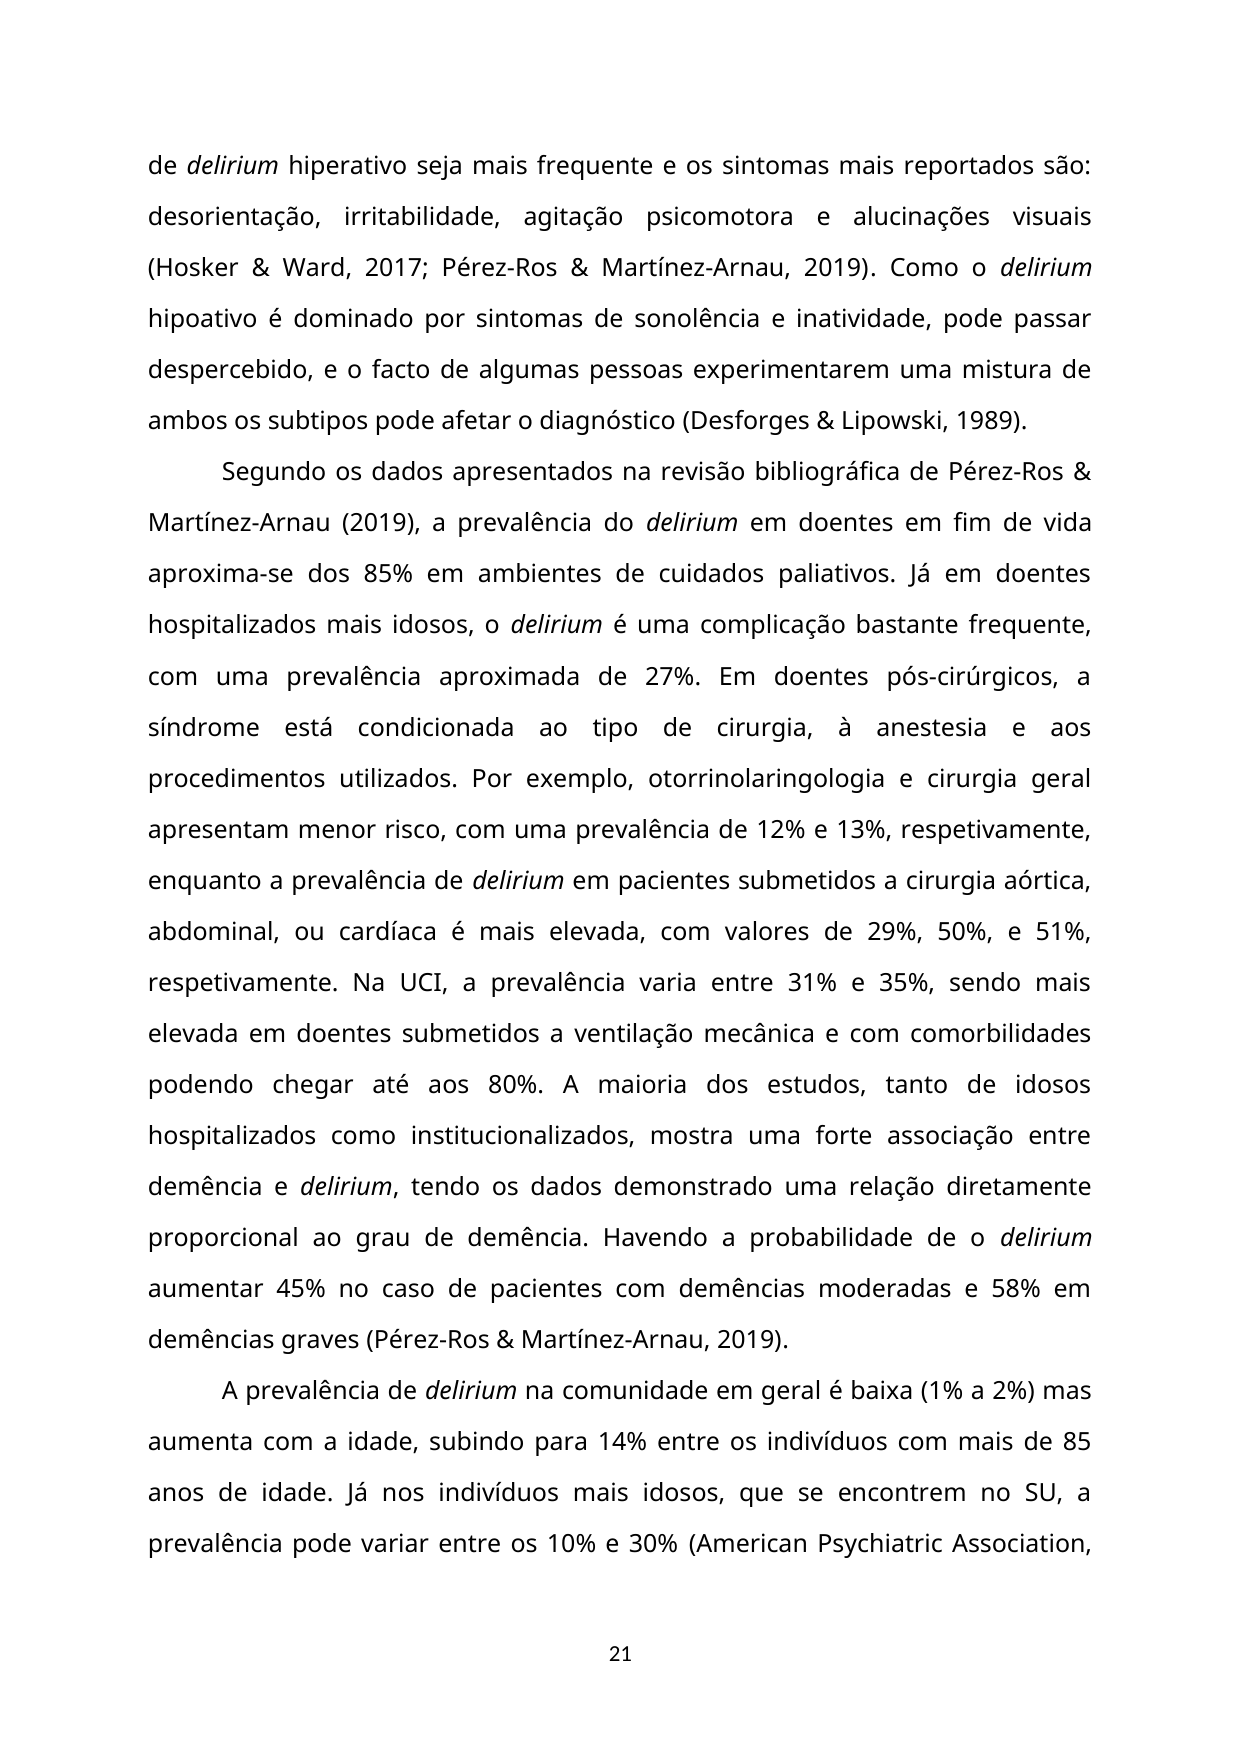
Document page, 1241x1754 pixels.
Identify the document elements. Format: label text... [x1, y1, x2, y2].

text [148, 1373, 1092, 1560]
text Segundo os dados apresentados na revisão bibliográfica de Pérez-Ros & Martínez-Arnau (2019), a prevalência do delirium em doentes em fim de vida aproxima-se dos 85% em ambientes de cuidados paliativos. Já em doentes hospitalizados mais idosos, o delirium é uma complicação bastante frequente, com uma prevalência aproximada de 27%. Em doentes pós-cirúrgicos, a síndrome está condicionada ao tipo de cirurgia, à anestesia e aos procedimentos utilizados. Por exemplo, otorrinolaringologia e cirurgia geral apresentam menor risco, com uma prevalência de 12% e 13%, respetivamente, enquanto a prevalência de delirium em pacientes submetidos a cirurgia aórtica, abdominal, ou cardíaca é mais elevada, com valores de 29%, 50%, e 51%, respetivamente. Na UCI, a prevalência varia entre 31% e 35%, sendo mais elevada em doentes submetidos a ventilação mecânica e com comorbilidades podendo chegar até aos 80%. A maioria dos estudos, tanto de idosos hospitalizados como institucionalizados, mostra uma forte associação entre demência e delirium, tendo os dados demonstrado uma relação diretamente proporcional ao grau de demência. Havendo a probabilidade de o delirium aumentar 45% no caso de pacientes com demências moderadas e 58% em demências graves (Pérez-Ros & Martínez-Arnau, 2019). [148, 454, 1092, 1356]
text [148, 148, 1092, 437]
